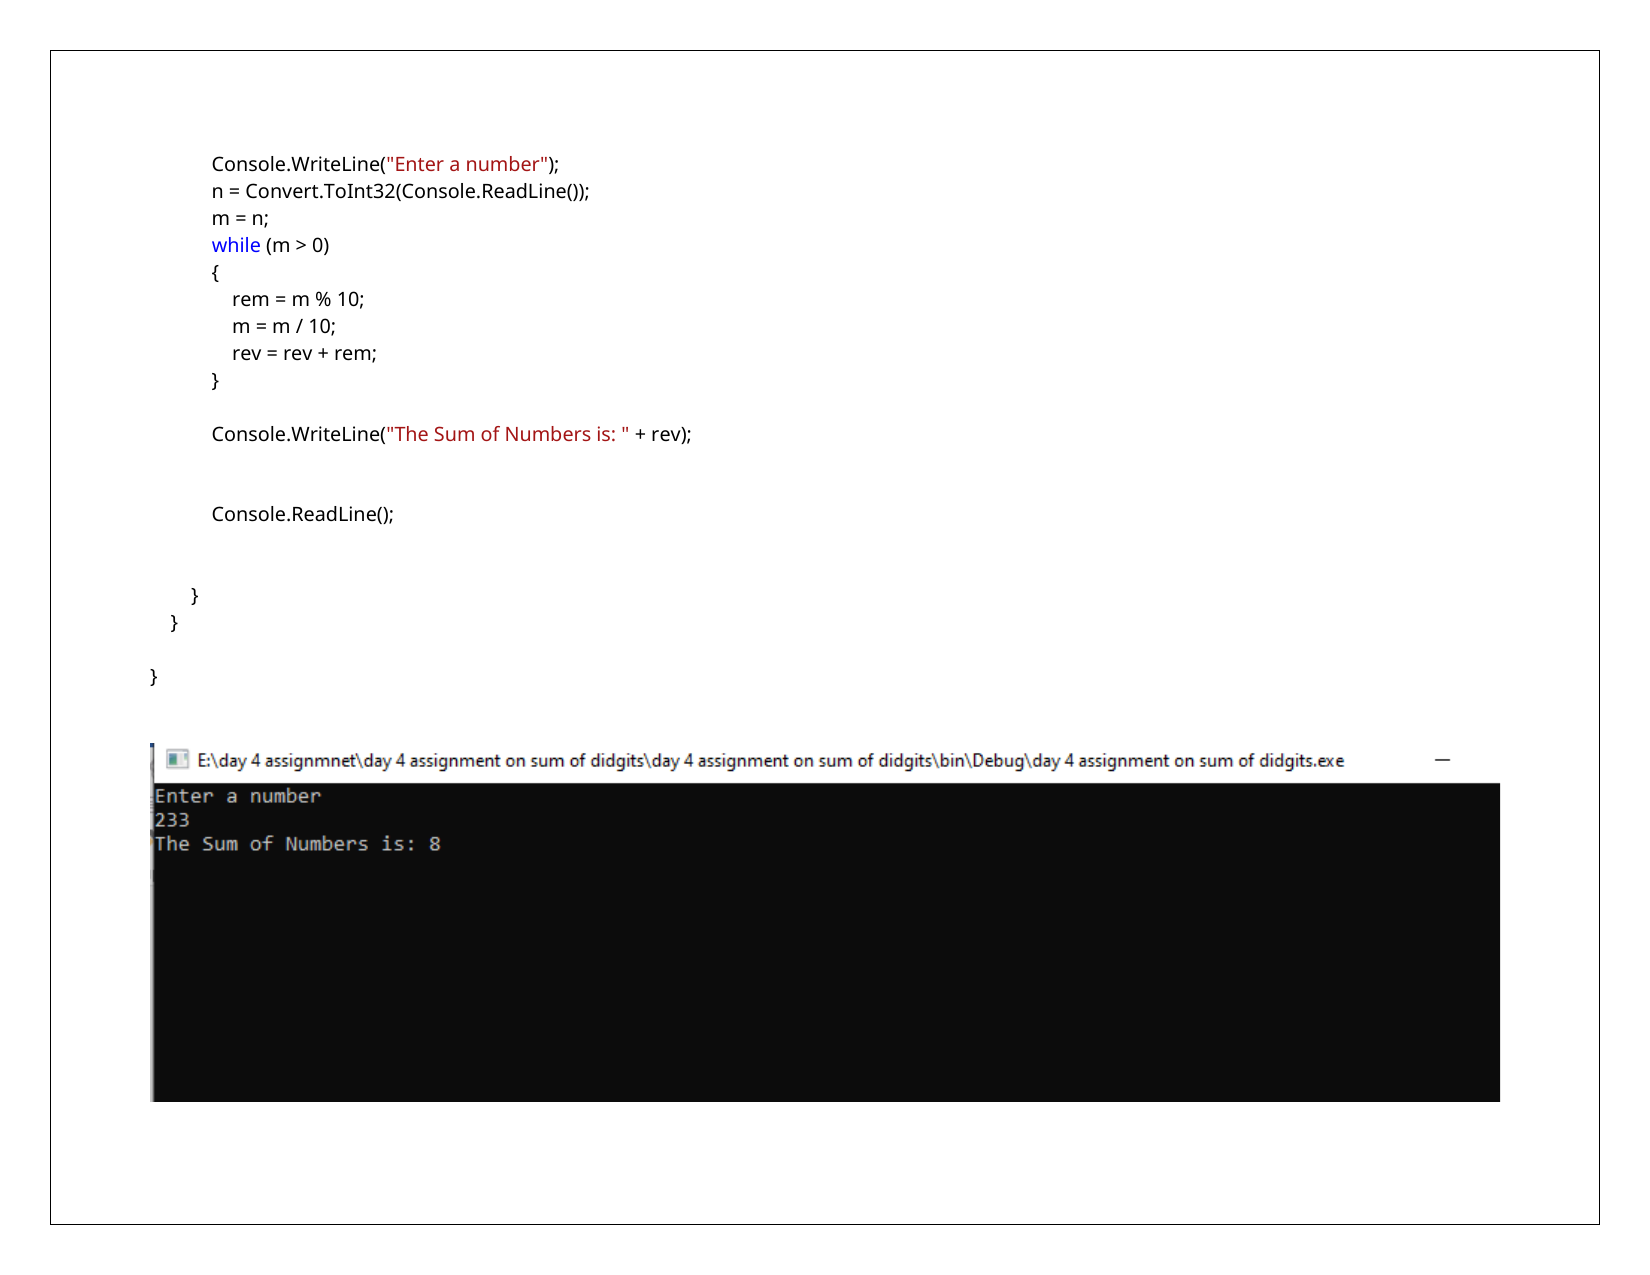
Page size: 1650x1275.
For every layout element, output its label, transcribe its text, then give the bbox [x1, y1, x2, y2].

text m = n; [150, 204, 1500, 231]
text n = Convert.ToInt32(Console.ReadLine()); [150, 177, 1500, 204]
text rev = rev + rem; [150, 339, 1500, 366]
text Console.ReadLine(); [150, 501, 1500, 528]
text m = m / 10; [150, 312, 1500, 339]
text rem = m % 10; [150, 285, 1500, 312]
picture [150, 743, 1500, 1102]
text } [150, 366, 1500, 393]
text } [150, 582, 1500, 609]
text Console.WriteLine("The Sum of Numbers is: " + rev); [150, 420, 1500, 447]
text { [150, 258, 1500, 285]
text } [150, 663, 1500, 689]
text Console.WriteLine("Enter a number"); [150, 150, 1500, 177]
text } [150, 609, 1500, 636]
text while (m > 0) [150, 231, 1500, 258]
